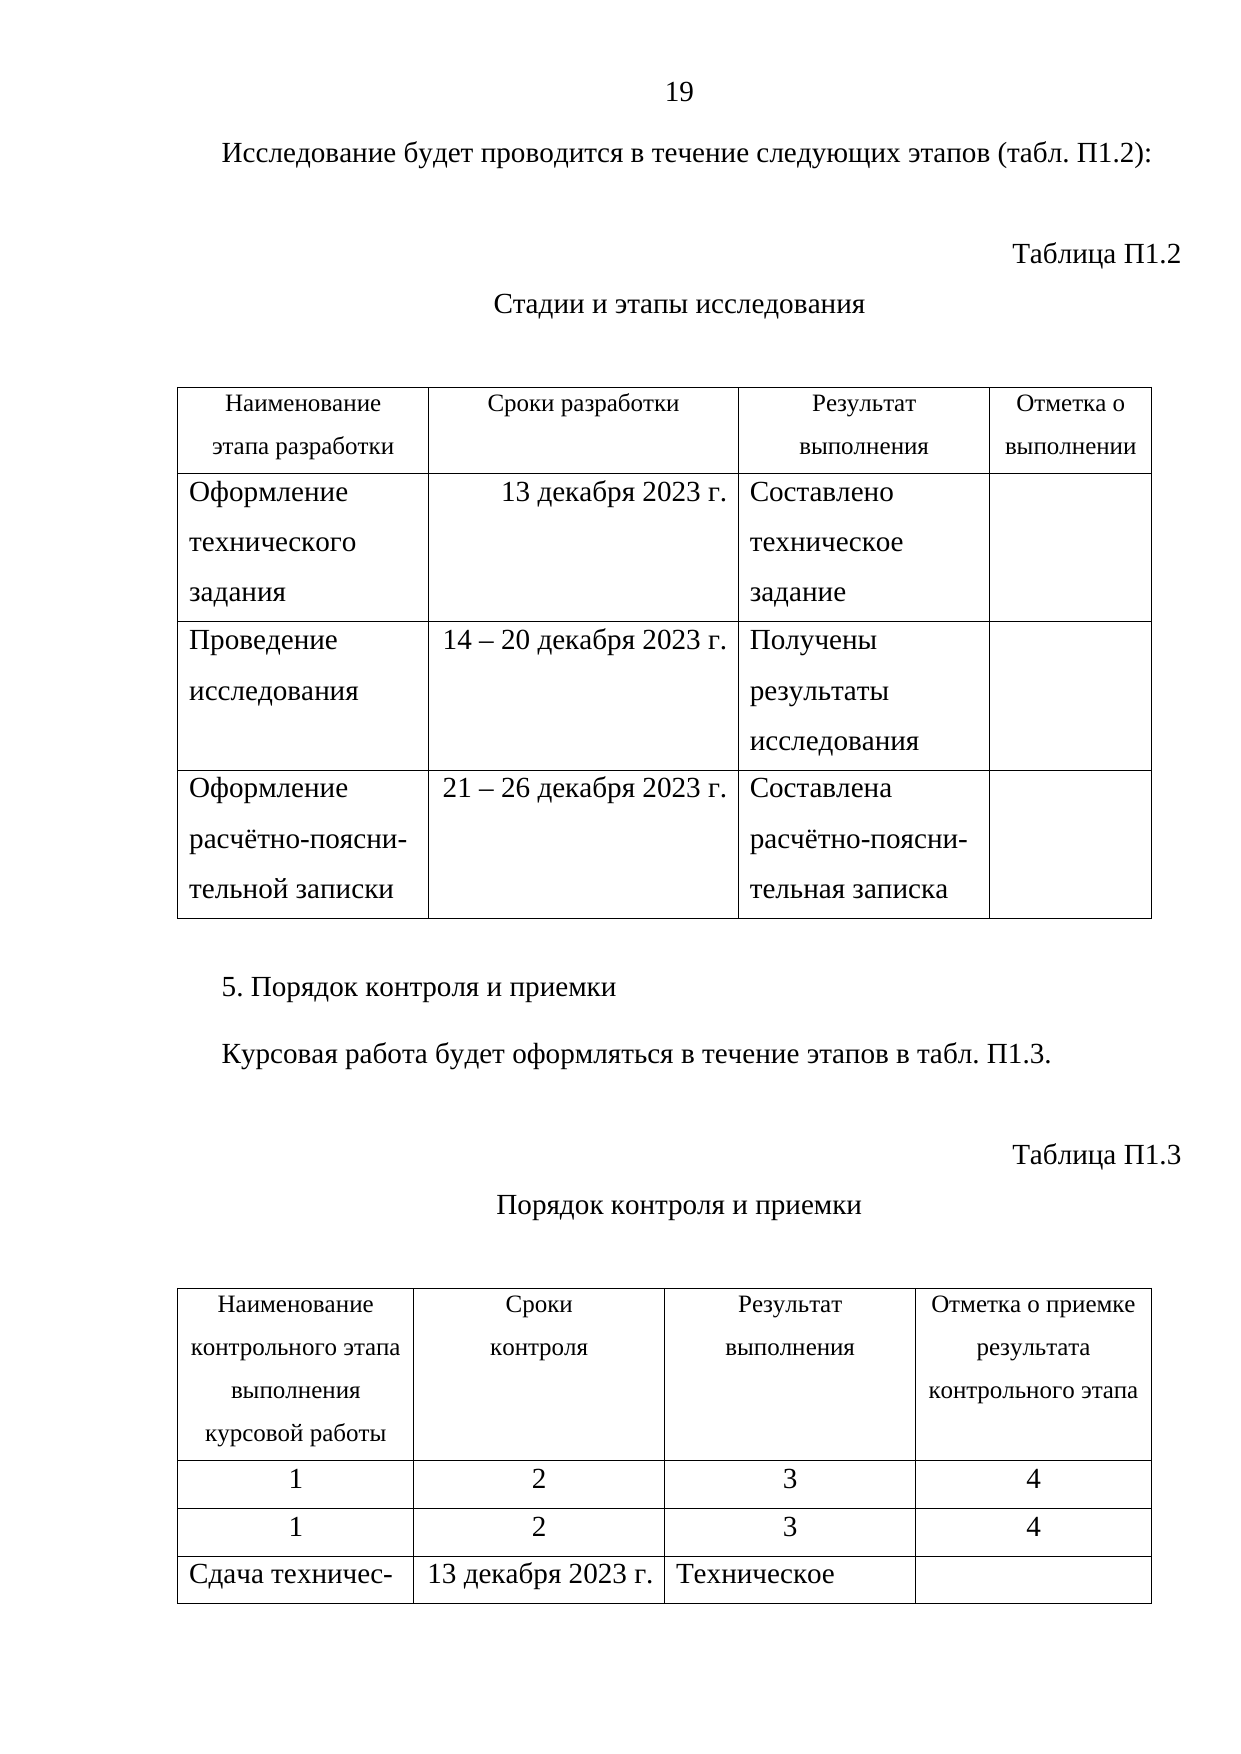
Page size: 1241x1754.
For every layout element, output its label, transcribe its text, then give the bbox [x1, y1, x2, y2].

table_header Наименование этапа разработки [178, 388, 428, 473]
text Курсовая работа будет оформляться в течение этапов в табл. П1.3. [177, 1036, 1181, 1070]
table_header Результат выполнения [665, 1289, 915, 1460]
table_header Отметка о выполнении [990, 388, 1151, 473]
table_cell [916, 1557, 1151, 1603]
text Таблица П1.3 [177, 1137, 1181, 1171]
table_cell Оформление технического задания [178, 474, 428, 621]
table_header Результат выполнения [739, 388, 989, 473]
table_cell 4 [916, 1509, 1151, 1556]
table_cell 3 [665, 1461, 915, 1508]
table_cell 3 [665, 1509, 915, 1556]
table_cell 2 [414, 1509, 664, 1556]
text Стадии и этапы исследования [177, 286, 1181, 320]
table_cell 13 декабря 2023 г. [429, 474, 738, 621]
table_cell Оформление расчётно-поясни-тельной записки [178, 771, 428, 918]
table_cell Проведение исследования [178, 622, 428, 769]
table_cell 1 [178, 1461, 413, 1508]
table_cell 21 – 26 декабря 2023 г. [429, 771, 738, 918]
text Таблица П1.2 [177, 236, 1181, 269]
table_cell [990, 474, 1151, 621]
table_header Отметка о приемке результата контрольного этапа [916, 1289, 1151, 1460]
table_cell Получены результаты исследования [739, 622, 989, 769]
table_cell 4 [916, 1461, 1151, 1508]
table_cell 2 [414, 1461, 664, 1508]
text Исследование будет проводится в течение следующих этапов (табл. П1.2): [177, 135, 1181, 169]
table_cell [990, 622, 1151, 769]
table_header Наименование контрольного этапа выполнения курсовой работы [178, 1289, 413, 1460]
table_cell 1 [178, 1509, 413, 1556]
table_header Сроки контроля [414, 1289, 664, 1460]
table_cell Составлено техническое задание [739, 474, 989, 621]
table_header Сроки разработки [429, 388, 738, 473]
text Порядок контроля и приемки [177, 1187, 1181, 1221]
text 5. Порядок контроля и приемки [177, 969, 1181, 1003]
table_cell 14 – 20 декабря 2023 г. [429, 622, 738, 769]
table_cell 13 декабря 2023 г. [414, 1557, 664, 1603]
table_cell Составлена расчётно-поясни-тельная записка [739, 771, 989, 918]
table_cell [990, 771, 1151, 918]
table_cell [178, 1557, 413, 1603]
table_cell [665, 1557, 915, 1603]
